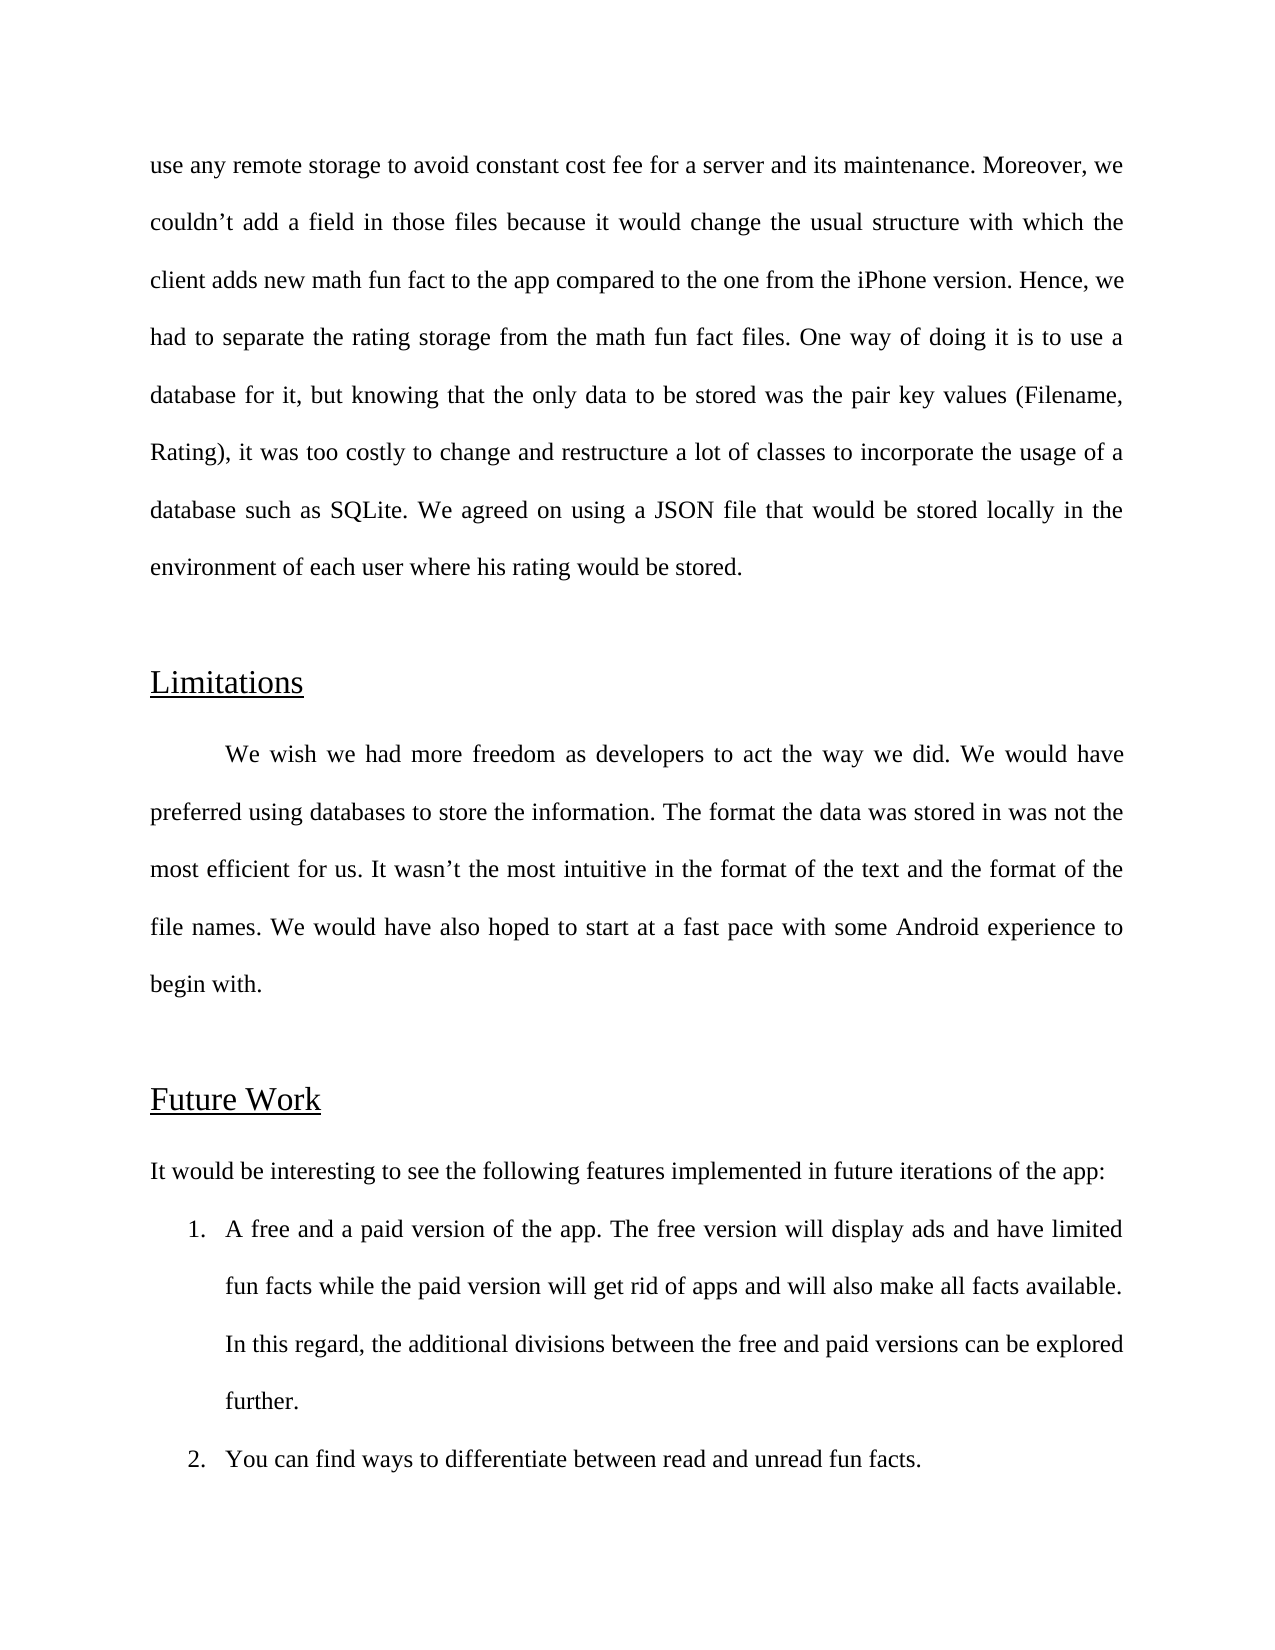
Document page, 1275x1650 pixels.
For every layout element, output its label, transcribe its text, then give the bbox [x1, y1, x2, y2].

list A free and a paid version of the app. The free version will display ads and have limited fun facts while the paid version will get rid of apps and will also make all facts available. In this regard, the additional divisions between the free and paid versions can be explored further. [187, 1214, 1125, 1415]
text It would be interesting to see the following features implemented in future iterations of the app: [150, 1156, 1125, 1185]
text Future Work [150, 1079, 1125, 1118]
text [150, 150, 1125, 581]
list You can find ways to differentiate between read and unread fun facts. [187, 1444, 1125, 1472]
text We wish we had more freedom as developers to act the way we did. We would have preferred using databases to store the information. The format the data was stored in was not the most efficient for us. It wasn’t the most intuitive in the format of the text and the format of the file names. We would have also hoped to start at a fast pace with some Android experience to begin with. [150, 739, 1125, 998]
text Limitations [150, 663, 1125, 701]
